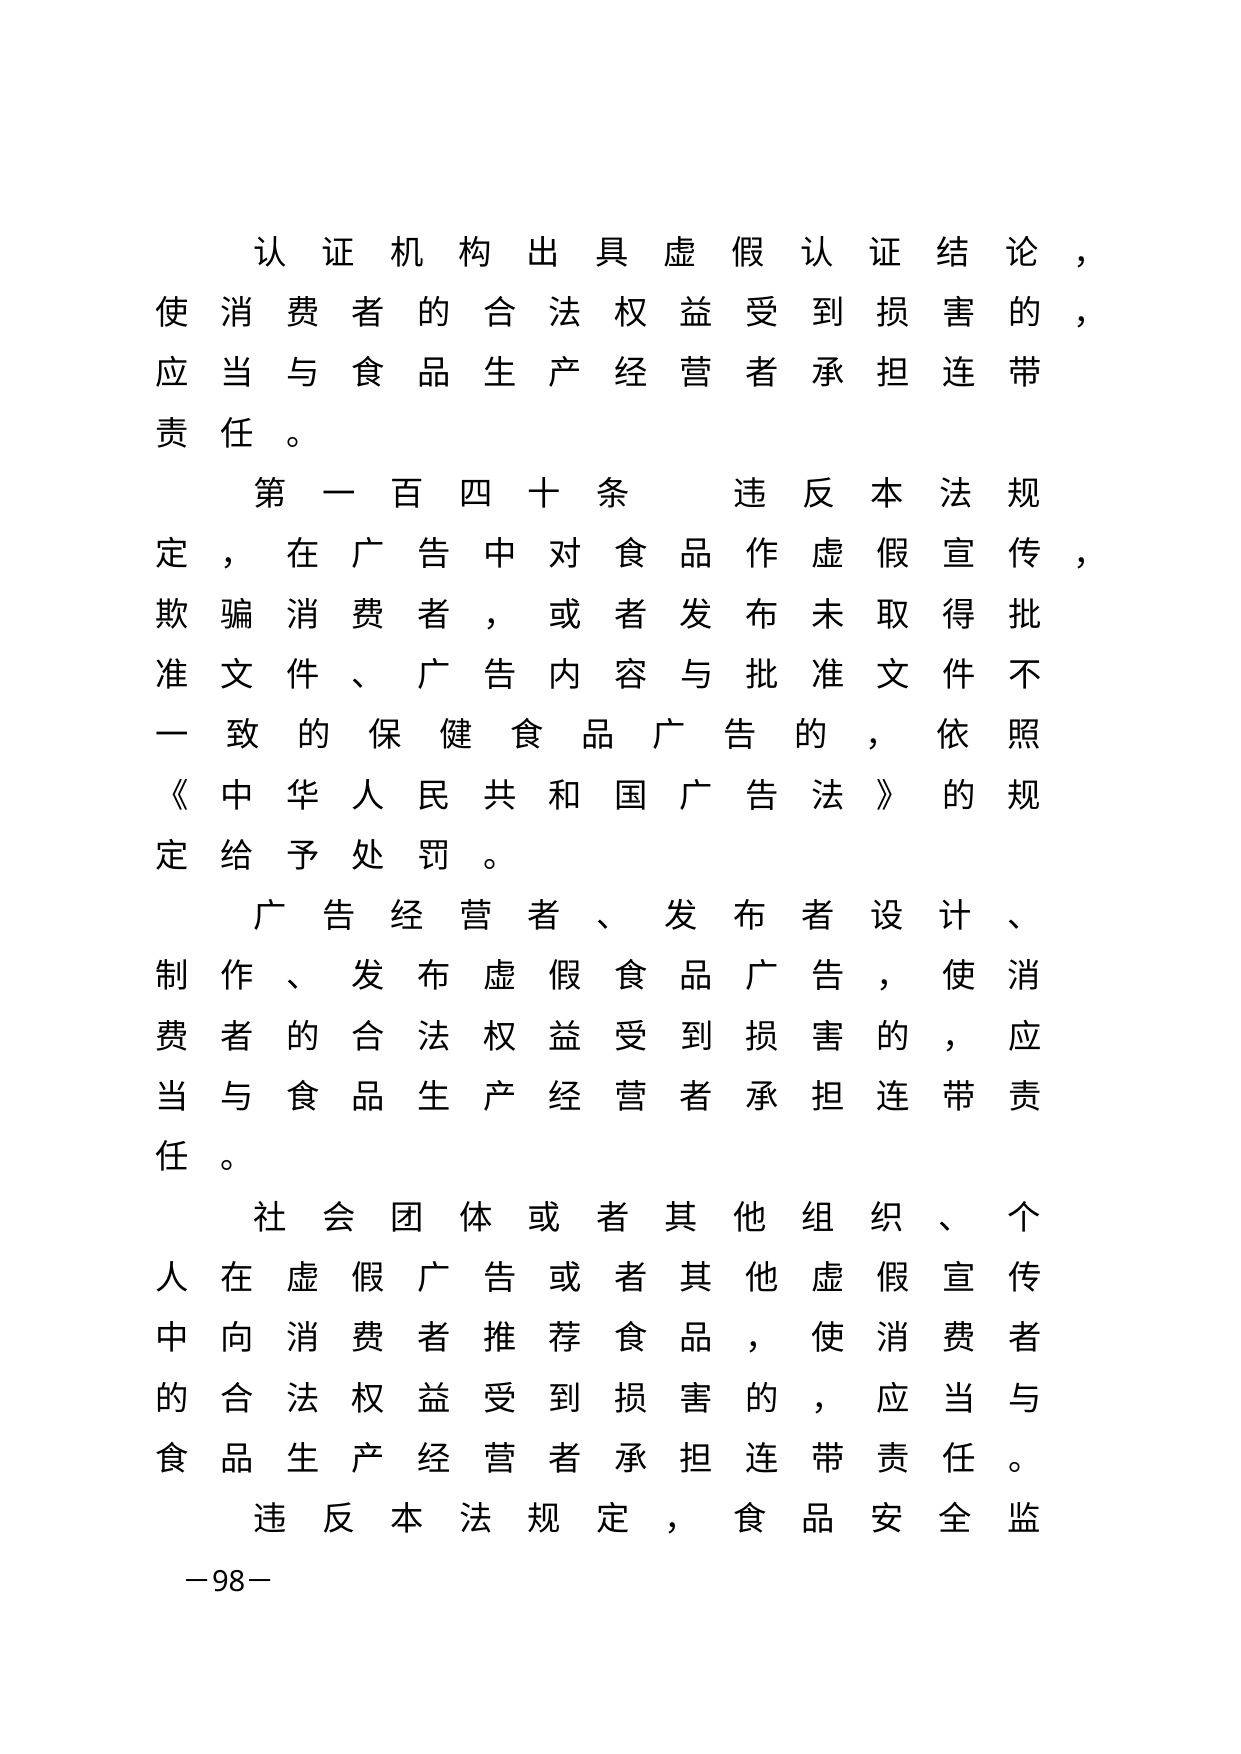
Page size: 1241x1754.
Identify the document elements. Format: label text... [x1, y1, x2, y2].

text 第一百四十条 违反本法规定，在广告中对食品作虚假宣传，欺骗消费者，或者发布未取得批准文件、广告内容与批准文件不一致的保健食品广告的，依照《中华人民共和国广告法》的规定给予处罚。 [155, 461, 1073, 883]
text 社会团体或者其他组织、个人在虚假广告或者其他虚假宣传中向消费者推荐食品，使消费者的合法权益受到损害的，应当与食品生产经营者承担连带责任。 [155, 1184, 1073, 1486]
text 广告经营者、发布者设计、制作、发布虚假食品广告，使消费者的合法权益受到损害的，应当与食品生产经营者承担连带责任。 [155, 883, 1073, 1184]
text 违反本法规定，食品安全监督管理等部门、食品检验机构、食品行业协会以广告或者其他形式向消费者推荐食品，消费者组织以收取费用或者其他牟取利益的方式向消费者推荐食品的，由有关主管部门没收违法所得，依法对直接负责的主管人员和其他直接责任人员给予记大过、降级或者撤职处分；情节严重的，给予开除处分。 [155, 1486, 1073, 1546]
text 认证机构出具虚假认证结论，使消费者的合法权益受到损害的，应当与食品生产经营者承担连带责任。 [155, 219, 1073, 461]
